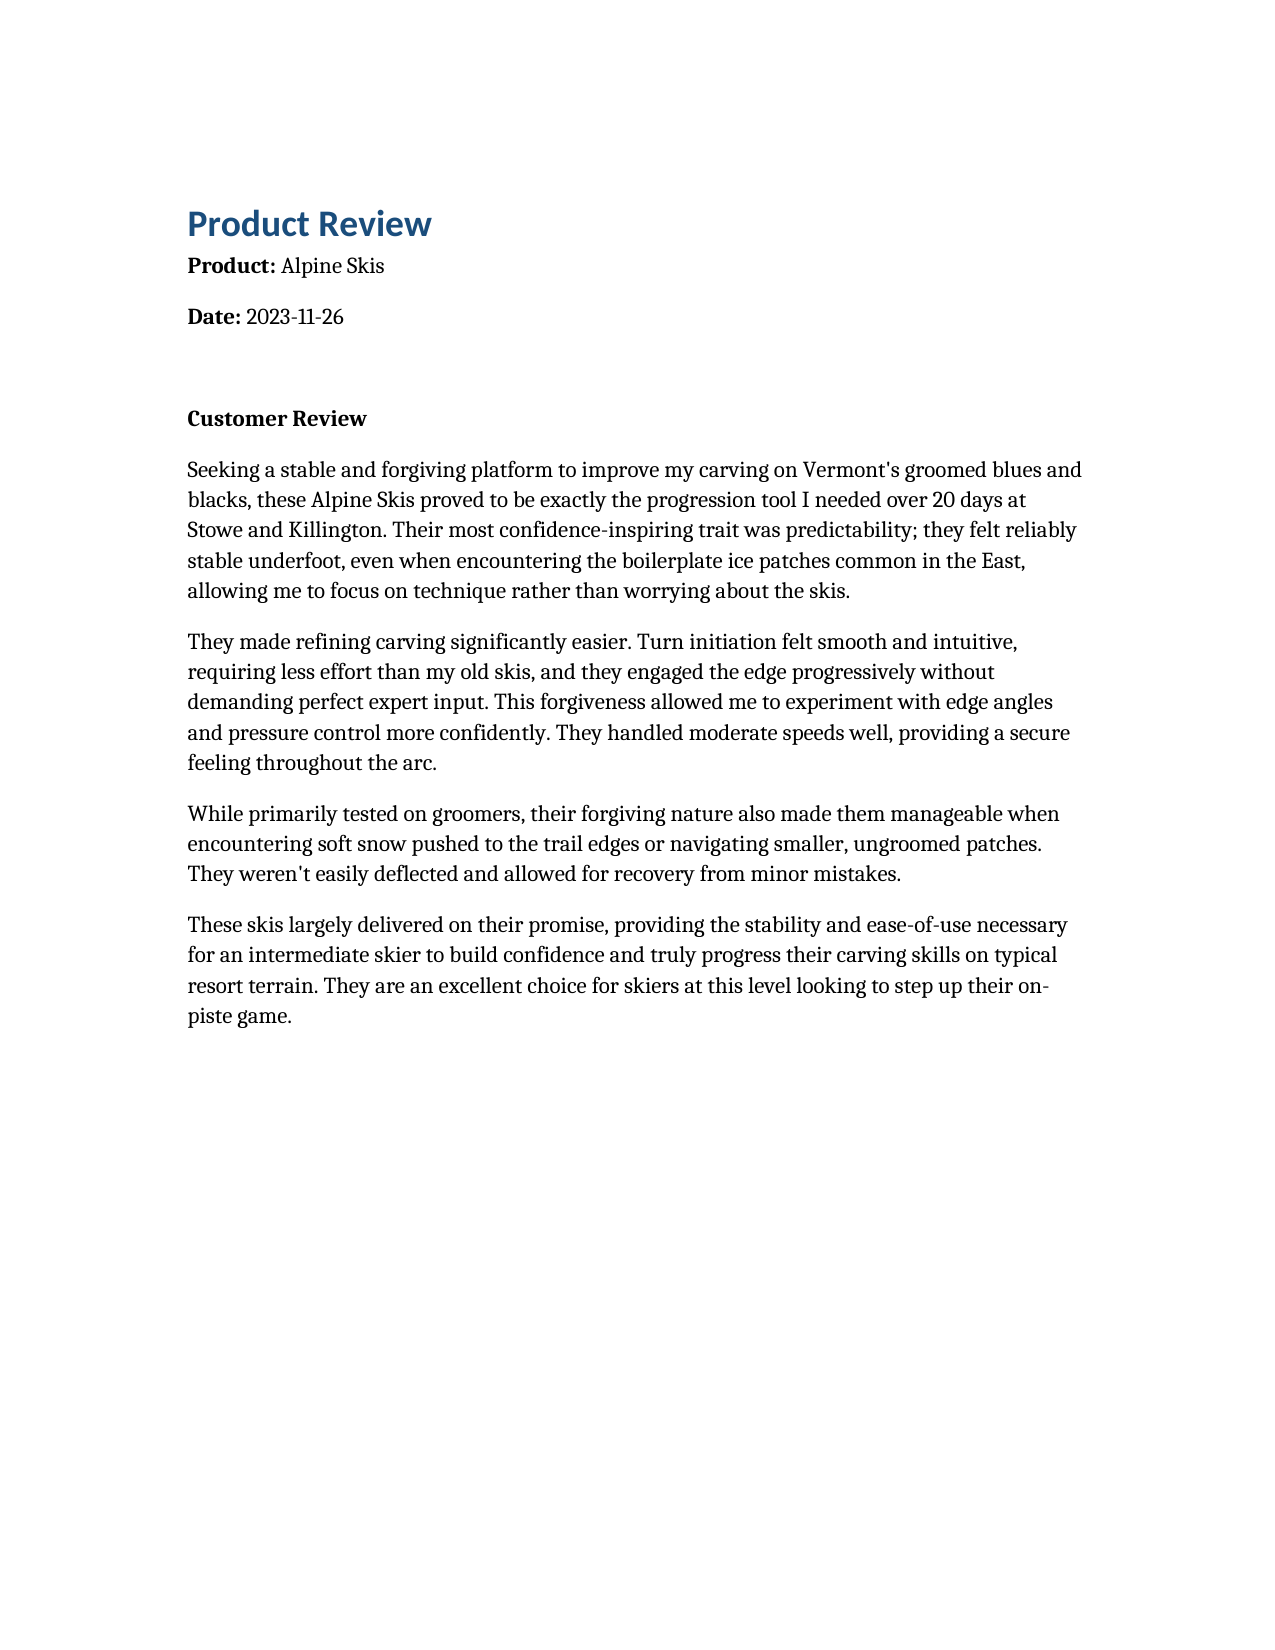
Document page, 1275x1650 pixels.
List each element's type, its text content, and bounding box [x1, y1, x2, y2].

text Product: Alpine Skis [187, 253, 1087, 279]
text Seeking a stable and forgiving platform to improve my carving on Vermont's groomed blues and blacks, these Alpine Skis proved to be exactly the progression tool I needed over 20 days at Stowe and Killington. Their most confidence-inspiring trait was predictability; they felt reliably stable underfoot, even when encountering the boilerplate ice patches common in the East, allowing me to focus on technique rather than worrying about the skis. [187, 457, 1087, 604]
text They made refining carving significantly easier. Turn initiation felt smooth and intuitive, requiring less effort than my old skis, and they engaged the edge progressively without demanding perfect expert input. This forgiveness allowed me to experiment with edge angles and pressure control more confidently. They handled moderate speeds well, providing a secure feeling throughout the arc. [187, 629, 1087, 776]
text Date: 2023-11-26 [187, 304, 1087, 330]
text These skis largely delivered on their promise, providing the stability and ease-of-use necessary for an intermediate skier to build confidence and truly progress their carving skills on typical resort terrain. They are an excellent choice for skiers at this level looking to step up their on-piste game. [187, 912, 1087, 1029]
text While primarily tested on groomers, their forgiving nature also made them manageable when encountering soft snow pushed to the trail edges or navigating smaller, ungroomed patches. They weren't easily deflected and allowed for recovery from minor mistakes. [187, 801, 1087, 887]
subtitle Product Review [187, 200, 1087, 246]
text Customer Review [187, 406, 1087, 432]
